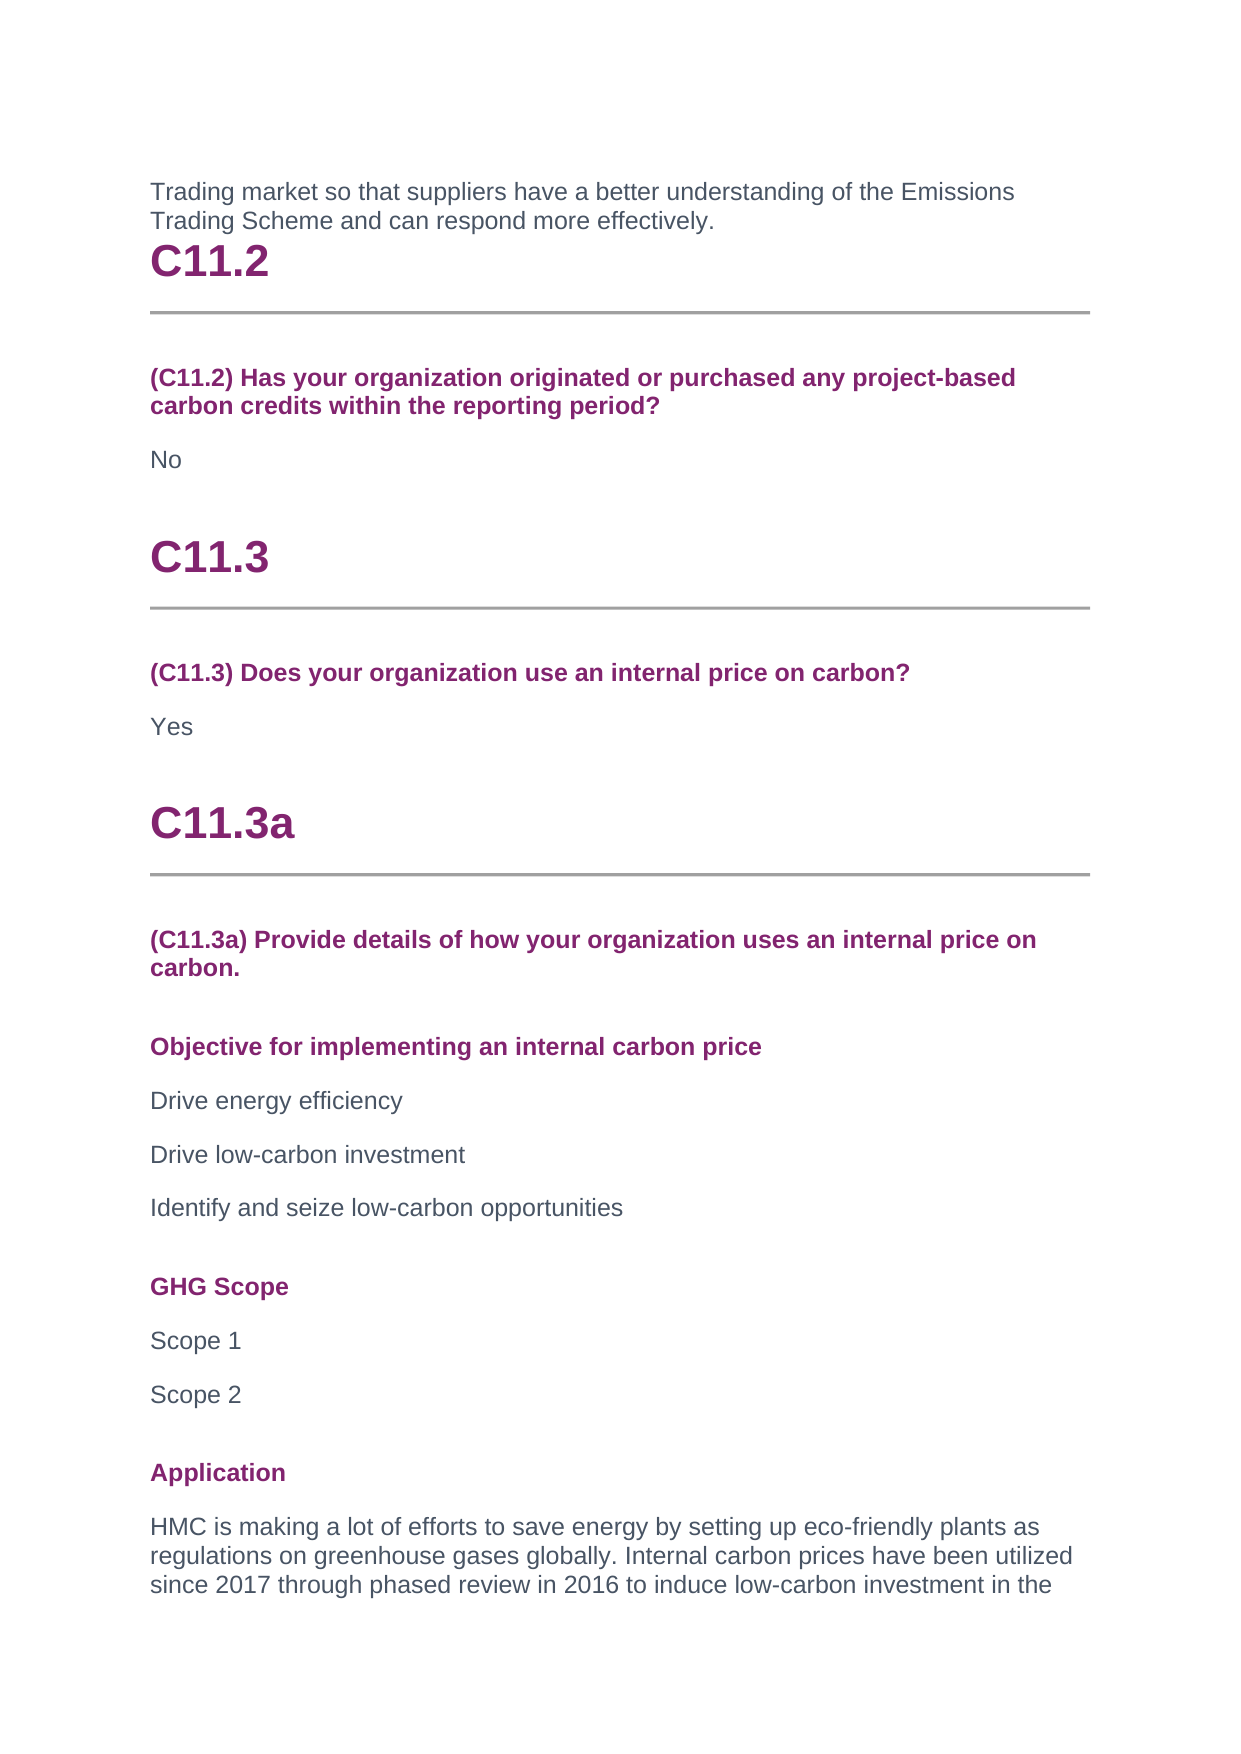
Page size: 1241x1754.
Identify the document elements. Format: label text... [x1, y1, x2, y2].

subtitle Objective for implementing an internal carbon price [150, 1032, 1090, 1061]
text Drive low-carbon investment [150, 1139, 1090, 1168]
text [150, 150, 1090, 234]
text Scope 1 [150, 1326, 1090, 1354]
text Scope 2 [150, 1379, 1090, 1408]
subtitle C11.3 [150, 474, 1090, 582]
subtitle C11.2 [150, 234, 1090, 286]
text Yes [150, 712, 1090, 740]
text No [150, 445, 1090, 474]
text Drive energy efficiency [150, 1086, 1090, 1114]
subtitle (C11.3a) Provide details of how your organization uses an internal price on carbon. [150, 924, 1090, 982]
subtitle Application [150, 1458, 1090, 1487]
subtitle (C11.2) Has your organization originated or purchased any project-based carbon credits within the reporting period? [150, 362, 1090, 420]
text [150, 1512, 1090, 1598]
text Identify and seize low-carbon opportunities [150, 1193, 1090, 1222]
subtitle (C11.3) Does your organization use an internal price on carbon? [150, 658, 1090, 687]
subtitle C11.3a [150, 740, 1090, 848]
subtitle GHG Scope [150, 1272, 1090, 1301]
